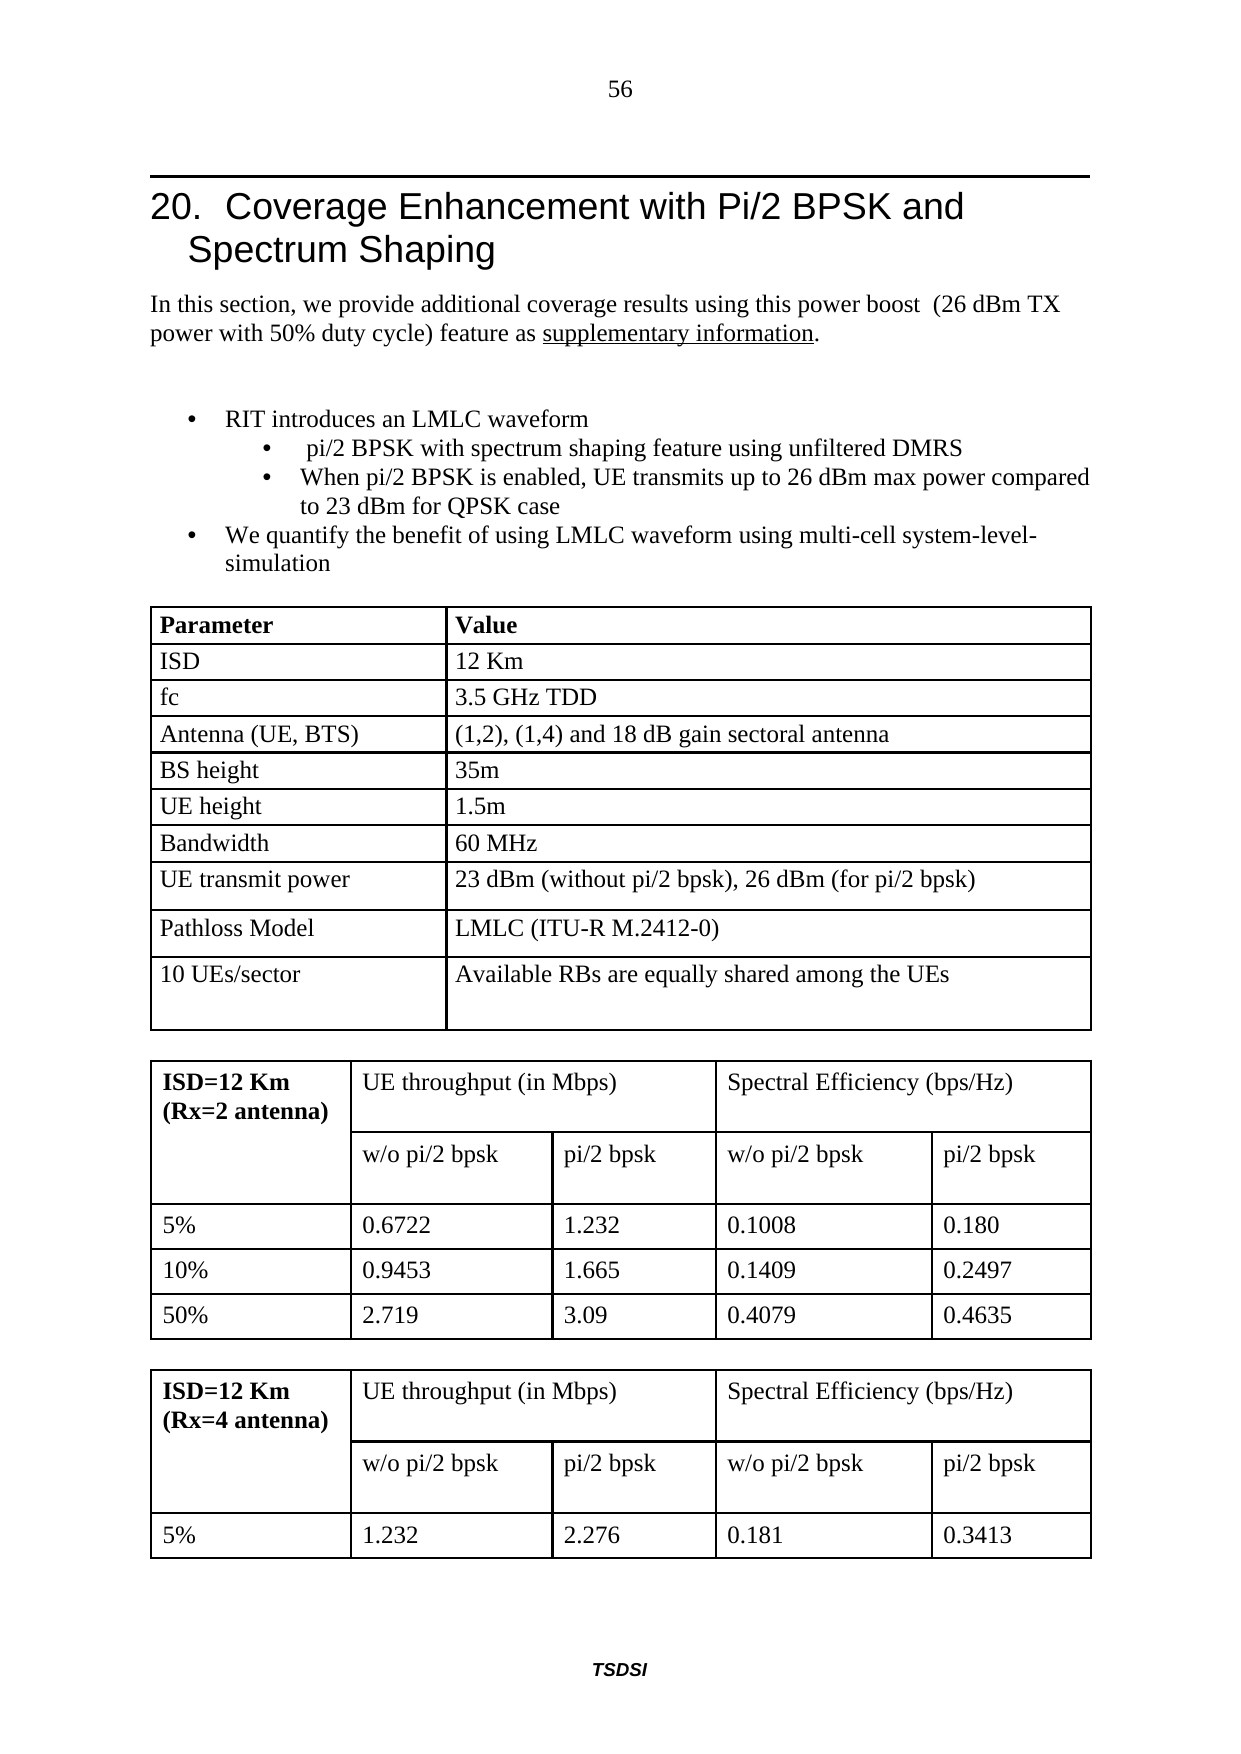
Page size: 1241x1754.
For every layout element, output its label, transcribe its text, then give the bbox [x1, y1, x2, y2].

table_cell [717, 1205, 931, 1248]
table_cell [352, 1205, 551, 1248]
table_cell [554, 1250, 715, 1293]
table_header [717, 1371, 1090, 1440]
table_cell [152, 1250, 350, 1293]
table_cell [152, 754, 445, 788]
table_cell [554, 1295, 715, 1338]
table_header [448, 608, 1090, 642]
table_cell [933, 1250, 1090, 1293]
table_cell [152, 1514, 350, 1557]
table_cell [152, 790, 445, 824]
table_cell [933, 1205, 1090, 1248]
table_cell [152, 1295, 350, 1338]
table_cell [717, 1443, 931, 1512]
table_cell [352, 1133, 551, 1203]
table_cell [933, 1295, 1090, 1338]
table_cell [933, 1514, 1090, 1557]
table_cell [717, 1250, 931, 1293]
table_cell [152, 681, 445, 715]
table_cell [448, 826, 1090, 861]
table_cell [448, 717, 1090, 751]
list RIT introduces an LMLC waveform [187, 404, 1090, 433]
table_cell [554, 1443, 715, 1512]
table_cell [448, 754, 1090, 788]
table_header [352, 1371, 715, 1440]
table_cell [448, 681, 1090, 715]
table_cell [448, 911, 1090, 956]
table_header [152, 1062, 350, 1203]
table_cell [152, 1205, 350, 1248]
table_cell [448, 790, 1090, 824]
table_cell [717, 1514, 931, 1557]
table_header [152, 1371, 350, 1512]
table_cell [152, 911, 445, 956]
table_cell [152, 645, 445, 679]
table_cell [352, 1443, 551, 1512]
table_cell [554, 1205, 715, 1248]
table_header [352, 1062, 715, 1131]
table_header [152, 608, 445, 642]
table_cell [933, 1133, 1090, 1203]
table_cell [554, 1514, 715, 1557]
list When pi/2 BPSK is enabled, UE transmits up to 26 dBm max power compared to 23 dBm for QPSK case [262, 462, 1090, 520]
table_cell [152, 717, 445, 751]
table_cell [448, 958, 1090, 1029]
list We quantify the benefit of using LMLC waveform using multi-cell system-level-simulation [187, 520, 1090, 577]
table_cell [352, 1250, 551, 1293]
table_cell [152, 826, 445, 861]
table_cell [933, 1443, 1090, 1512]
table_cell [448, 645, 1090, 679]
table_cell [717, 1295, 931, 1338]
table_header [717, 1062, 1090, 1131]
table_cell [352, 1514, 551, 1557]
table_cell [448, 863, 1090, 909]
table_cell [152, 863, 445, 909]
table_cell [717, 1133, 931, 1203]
subtitle Coverage Enhancement with Pi/2 BPSK and Spectrum Shaping [150, 178, 1090, 271]
list pi/2 BPSK with spectrum shaping feature using unfiltered DMRS [262, 433, 1090, 462]
text In this section, we provide additional coverage results using this power boost (26 dBm TX power with 50% duty cycle) feature as supplementary information. [150, 289, 1090, 347]
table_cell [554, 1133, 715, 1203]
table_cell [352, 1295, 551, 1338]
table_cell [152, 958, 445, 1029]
